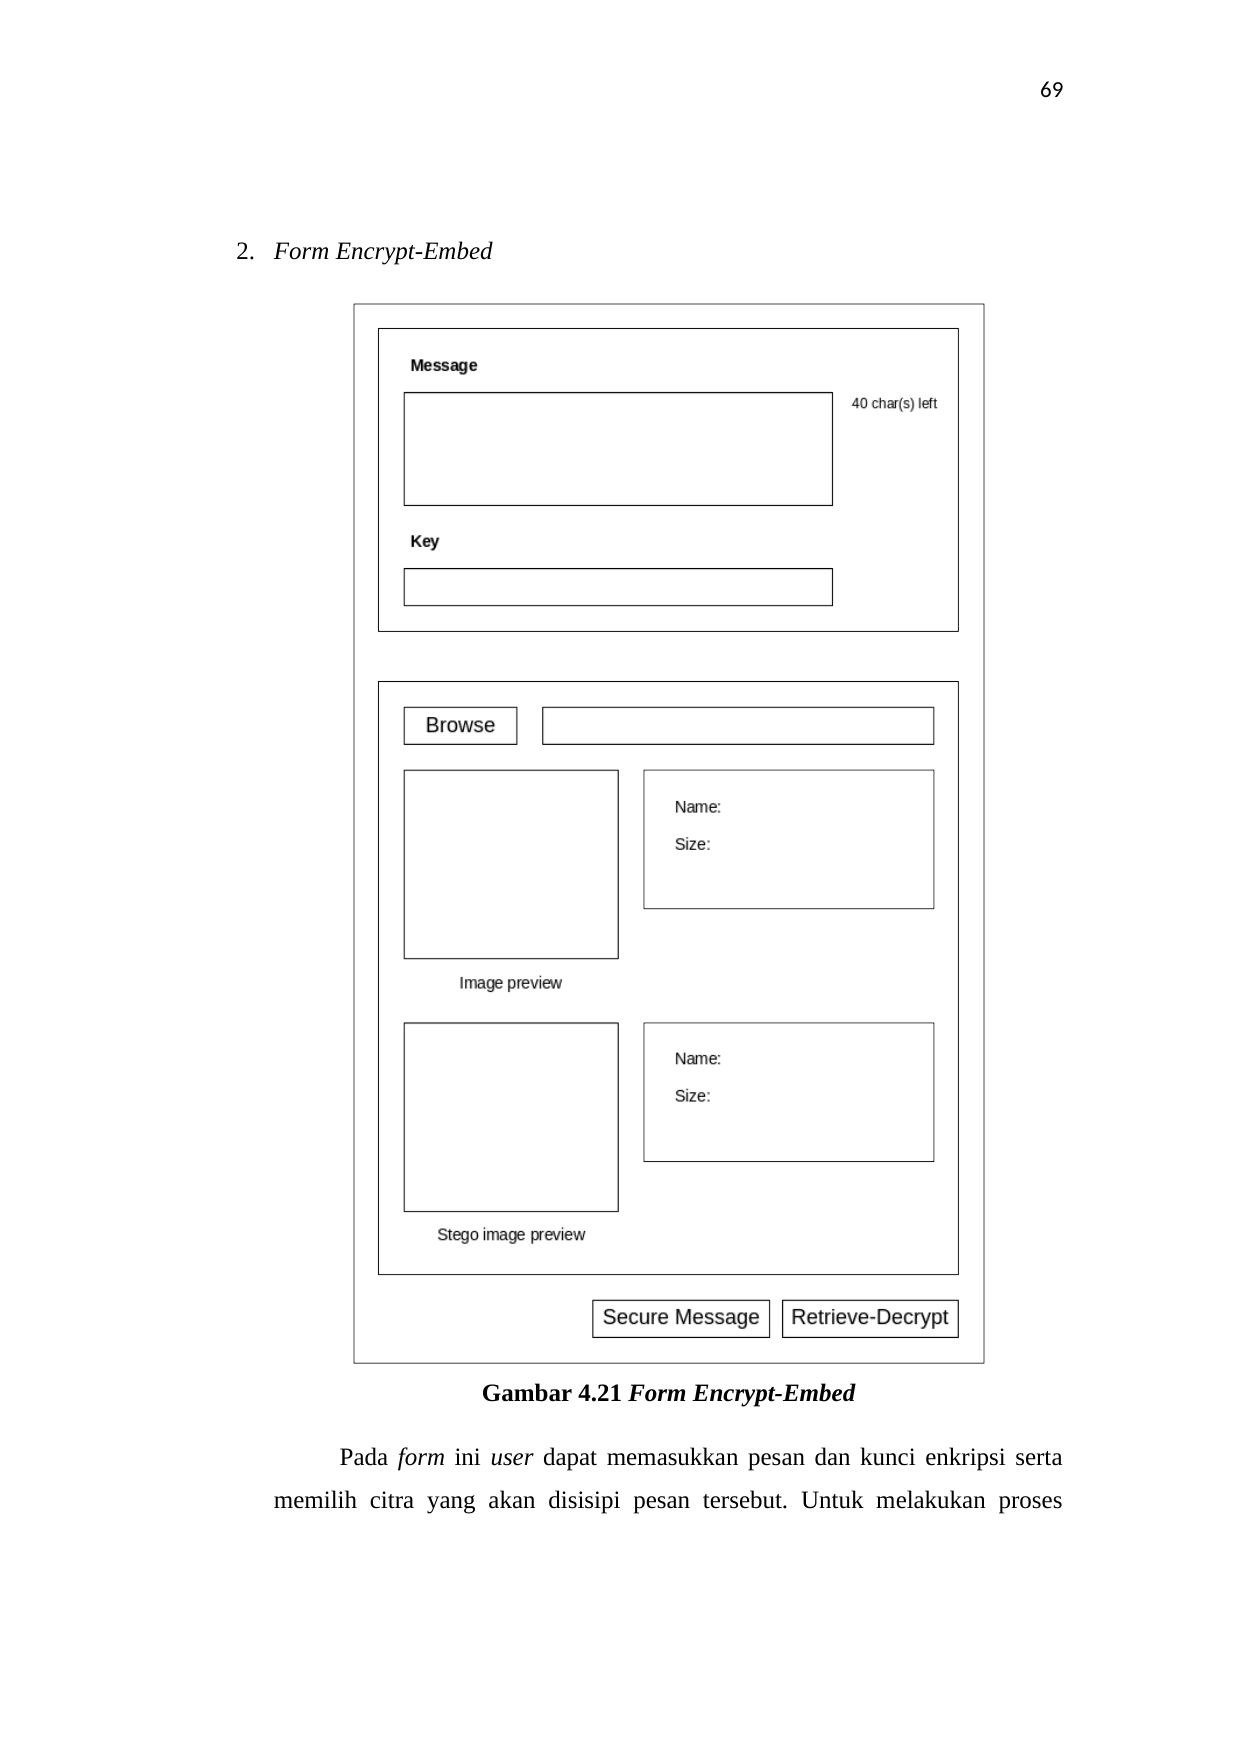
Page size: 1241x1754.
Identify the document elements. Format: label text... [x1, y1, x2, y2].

list Form Encrypt-Embed [236, 236, 1063, 265]
list Gambar 4.21 Form Encrypt-Embed [274, 1378, 1063, 1407]
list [274, 1442, 1063, 1514]
